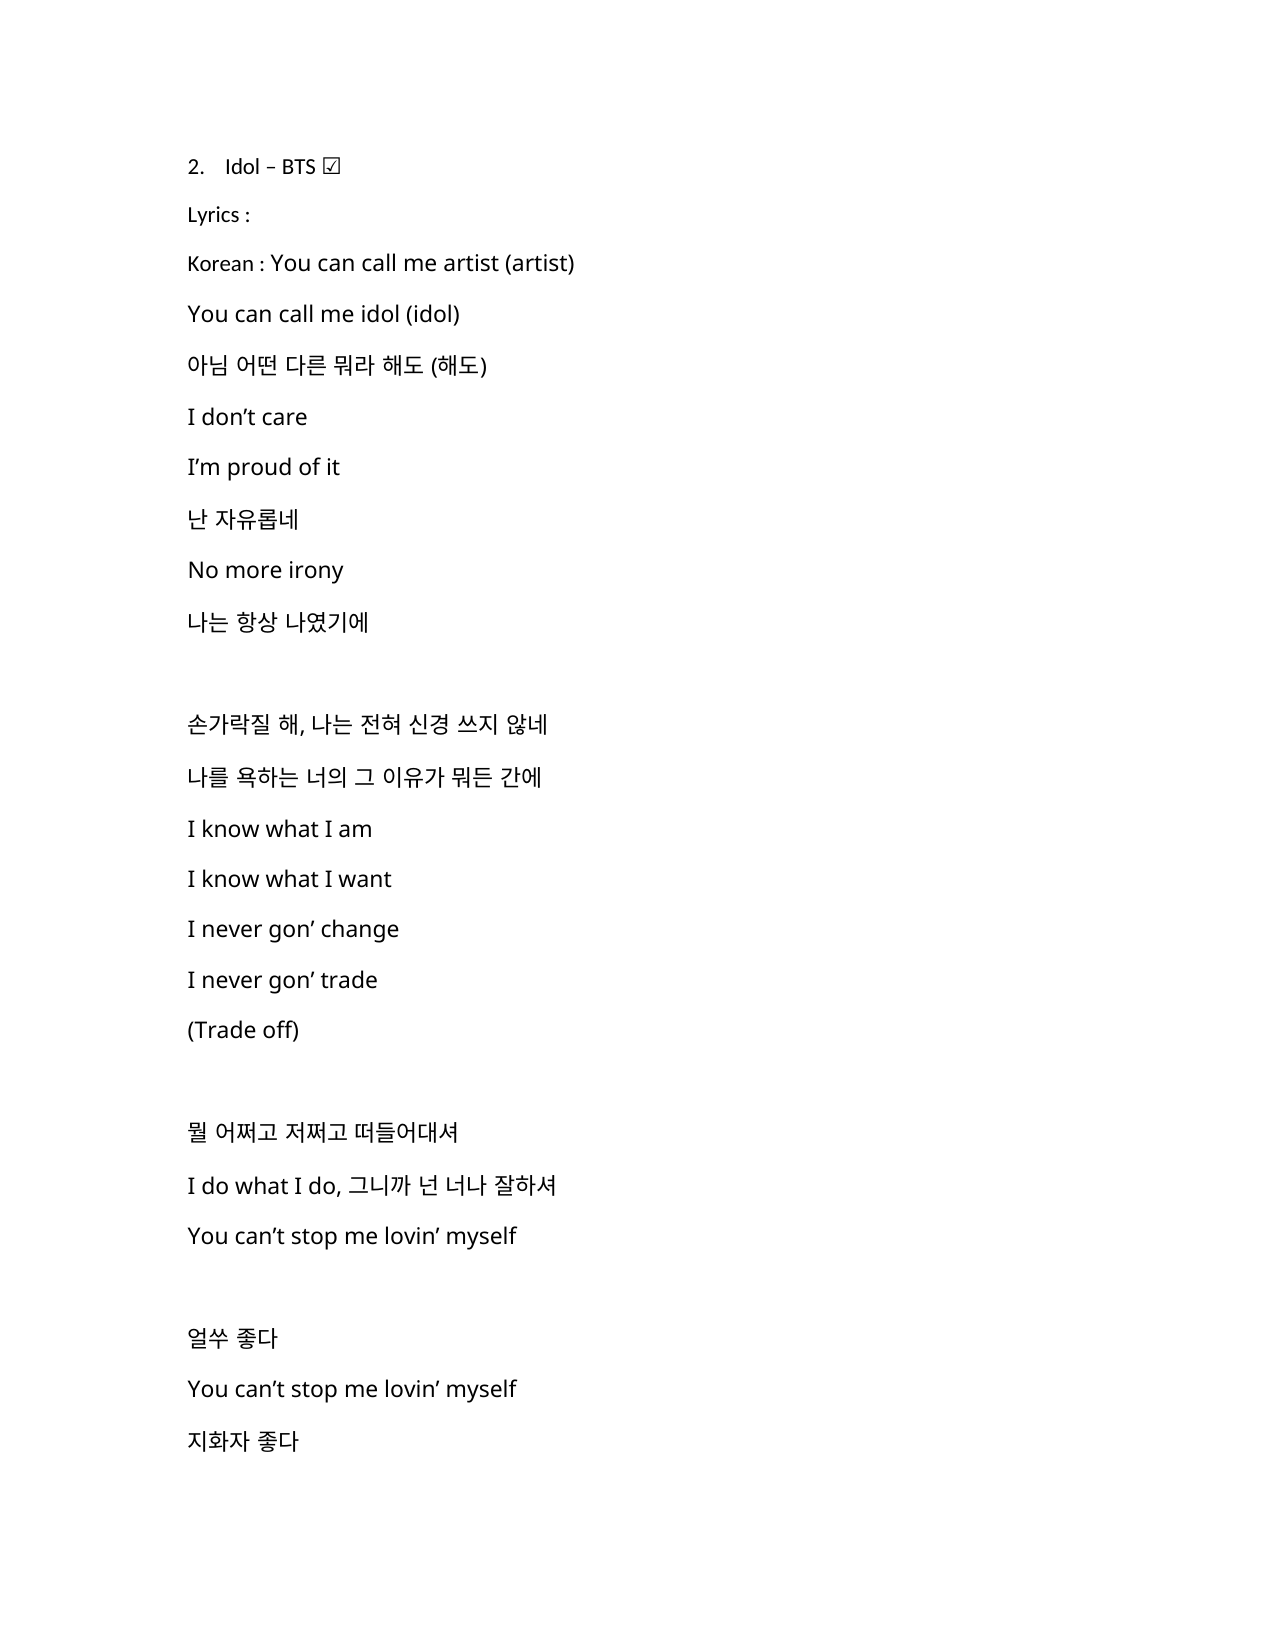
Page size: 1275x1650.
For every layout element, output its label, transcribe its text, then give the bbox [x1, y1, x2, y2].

text You can’t stop me lovin’ myself [187, 1220, 1125, 1251]
text You can call me idol (idol) [187, 298, 1125, 329]
text I do what I do, 그니까 넌 너나 잘하셔 [187, 1167, 1125, 1201]
text Lyrics : [187, 200, 1125, 228]
list Idol – BTS ☑️ [187, 150, 1125, 181]
text 난 자유롭네 [187, 502, 1125, 535]
text 뭘 어쩌고 저쩌고 떠들어대셔 [187, 1115, 1125, 1148]
text 얼쑤 좋다 [187, 1321, 1125, 1354]
text I never gon’ change [187, 913, 1125, 944]
text I know what I want [187, 863, 1125, 894]
text 나는 항상 나였기에 [187, 604, 1125, 638]
text 손가락질 해, 나는 전혀 신경 쓰지 않네 [187, 707, 1125, 741]
text I know what I am [187, 812, 1125, 844]
text 지화자 좋다 [187, 1424, 1125, 1457]
text I’m proud of it [187, 451, 1125, 482]
text 나를 욕하는 너의 그 이유가 뭐든 간에 [187, 760, 1125, 793]
text I don’t care [187, 401, 1125, 432]
text I never gon’ trade [187, 964, 1125, 995]
text You can’t stop me lovin’ myself [187, 1373, 1125, 1405]
text Korean : You can call me artist (artist) [187, 247, 1125, 278]
text No more irony [187, 554, 1125, 585]
text 아님 어떤 다른 뭐라 해도 (해도) [187, 348, 1125, 381]
text (Trade off) [187, 1014, 1125, 1045]
